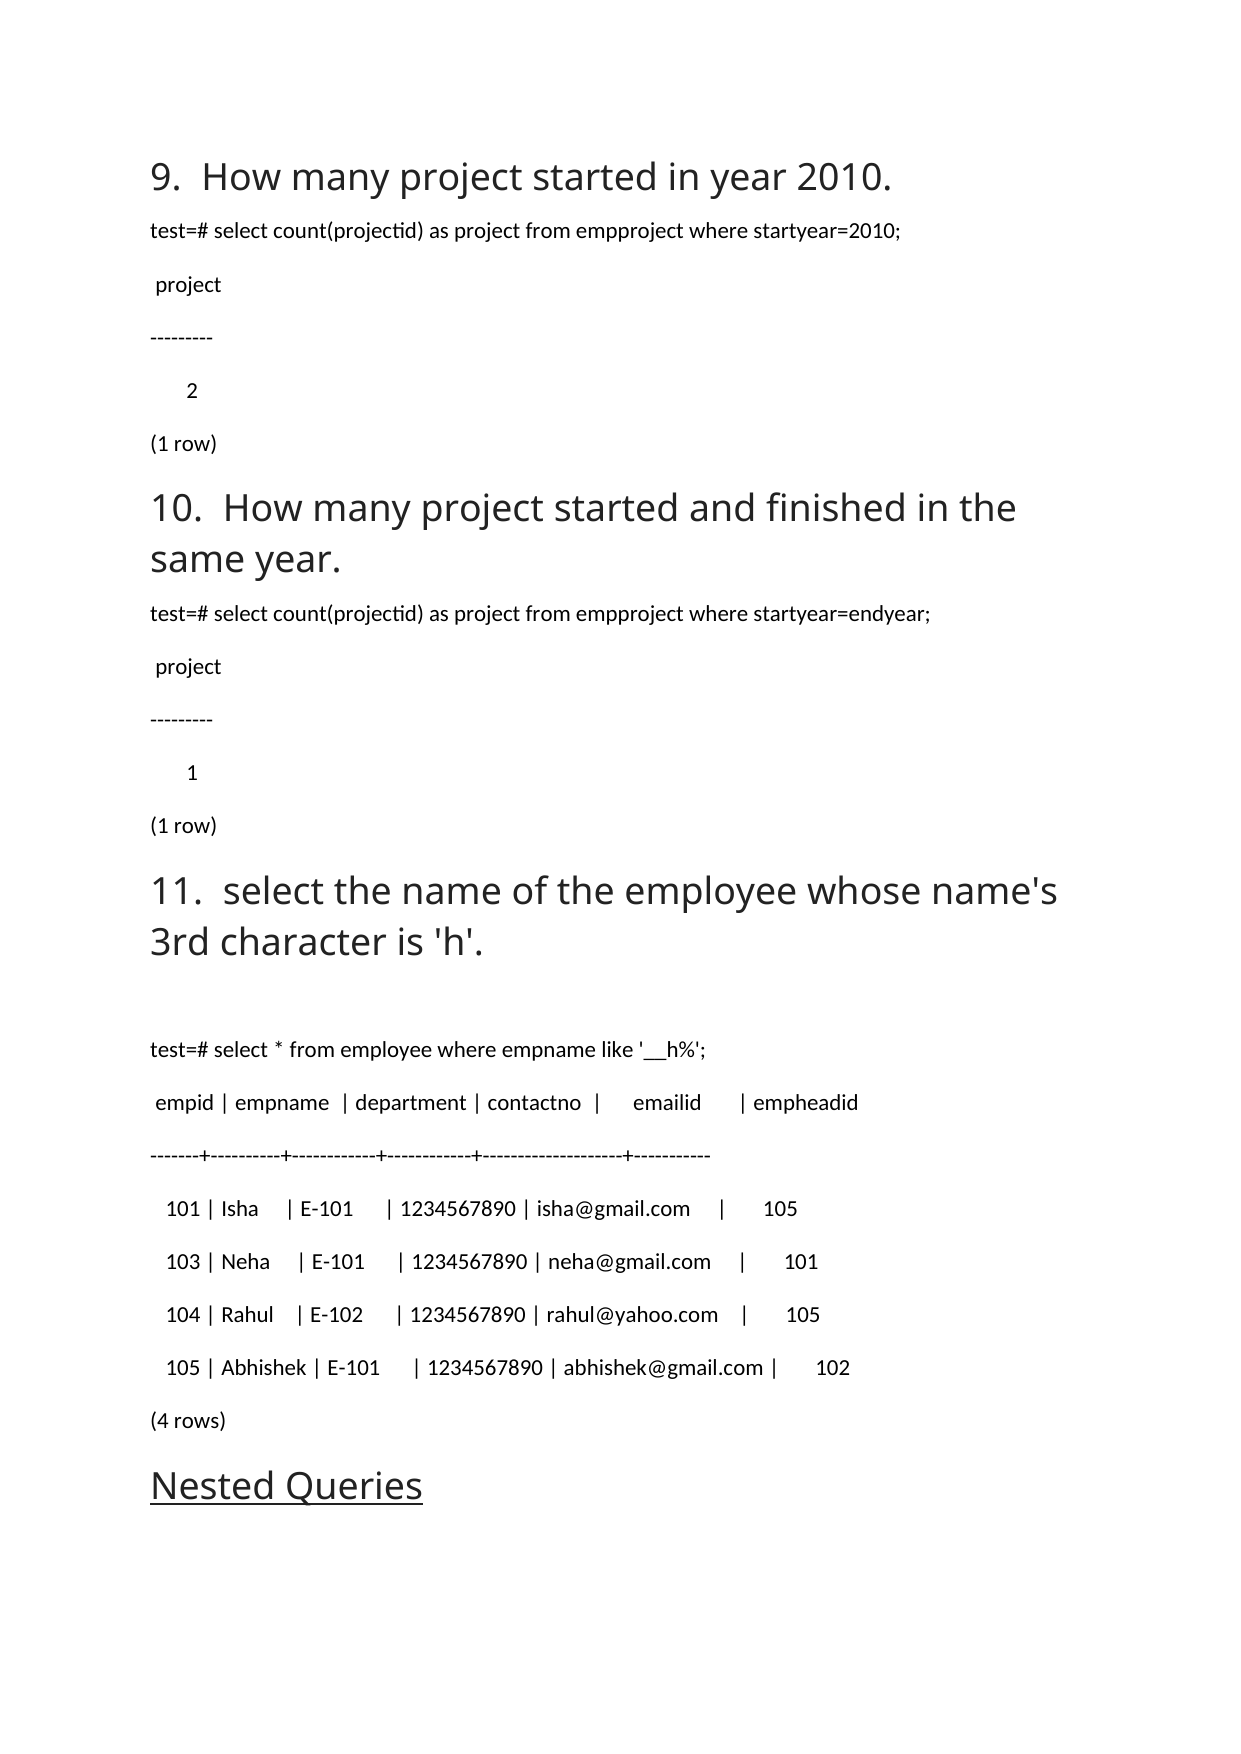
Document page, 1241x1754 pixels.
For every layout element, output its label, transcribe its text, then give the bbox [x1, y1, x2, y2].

text 101 | Isha | E-101 | 1234567890 | isha@gmail.com | 105 [150, 1194, 1090, 1222]
text --------- [150, 706, 1090, 733]
subtitle 11. select the name of the employee whose name's 3rd character is 'h'. [150, 864, 1090, 967]
text 104 | Rahul | E-102 | 1234567890 | rahul@yahoo.com | 105 [150, 1300, 1090, 1328]
subtitle Nested Queries [150, 1459, 1090, 1511]
subtitle 10. How many project started and finished in the same year. [150, 482, 1090, 584]
text 105 | Abhishek | E-101 | 1234567890 | abhishek@gmail.com | 102 [150, 1353, 1090, 1381]
text (1 row) [150, 429, 1090, 457]
text test=# select count(projectid) as project from empproject where startyear=endyear; [150, 599, 1090, 627]
subtitle 9. How many project started in year 2010. [150, 150, 1090, 201]
text -------+----------+------------+------------+--------------------+----------- [150, 1141, 1090, 1169]
text (4 rows) [150, 1406, 1090, 1434]
text 2 [150, 376, 1090, 404]
text --------- [150, 323, 1090, 351]
text test=# select * from employee where empname like '__h%'; [150, 1035, 1090, 1063]
text (1 row) [150, 812, 1090, 839]
text 103 | Neha | E-101 | 1234567890 | neha@gmail.com | 101 [150, 1247, 1090, 1275]
text empid | empname | department | contactno | emailid | empheadid [150, 1088, 1090, 1116]
text project [150, 652, 1090, 681]
text 1 [150, 758, 1090, 787]
text project [150, 270, 1090, 298]
text test=# select count(projectid) as project from empproject where startyear=2010; [150, 217, 1090, 245]
